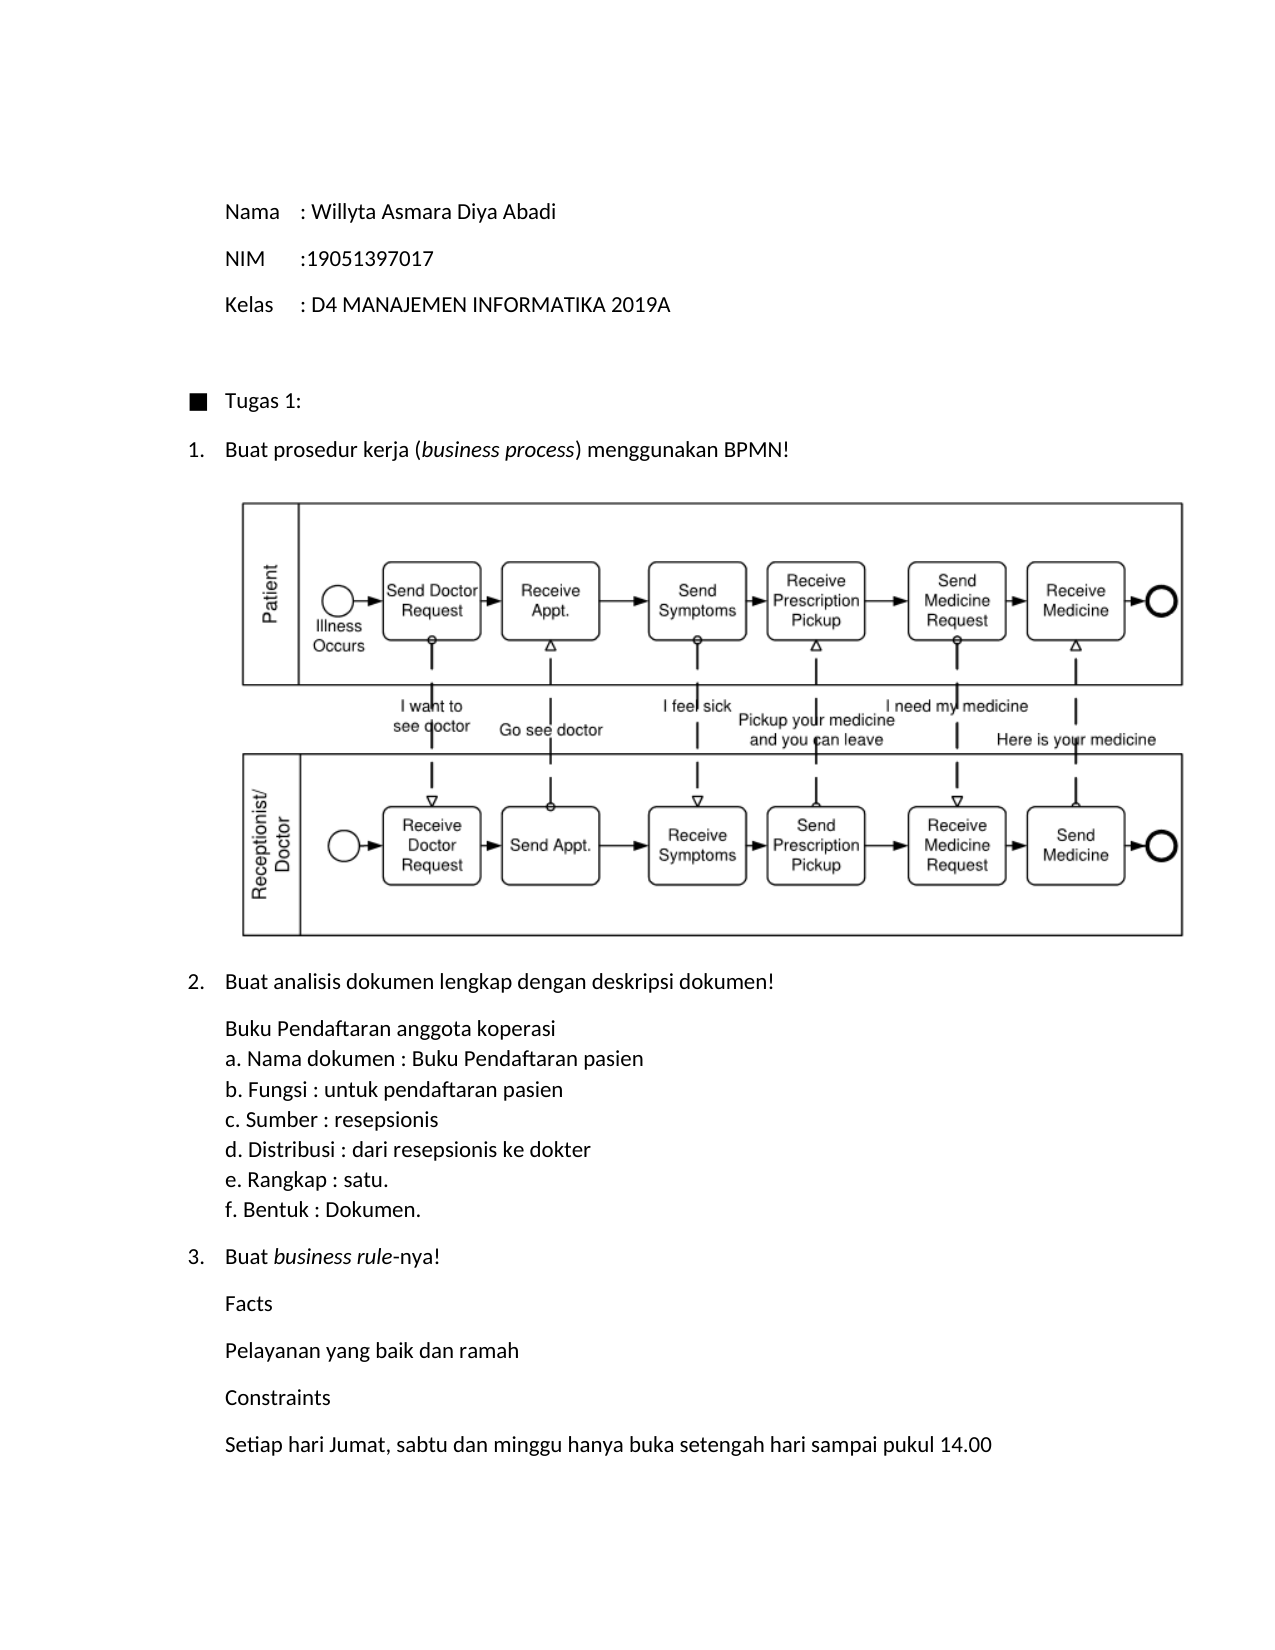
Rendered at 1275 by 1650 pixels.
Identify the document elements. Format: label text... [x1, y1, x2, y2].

text Kelas : D4 MANAJEMEN INFORMATIKA 2019A [225, 291, 1125, 319]
list Buat analisis dokumen lengkap dengan deskripsi dokumen! [187, 967, 1125, 995]
text Facts [225, 1289, 1125, 1317]
list Buat prosedur kerja (business process) menggunakan BPMN! [187, 435, 1125, 463]
text Pelayanan yang baik dan ramah [225, 1336, 1125, 1364]
list Tugas 1: [187, 384, 1125, 416]
picture [225, 481, 1200, 949]
text Setiap hari Jumat, sabtu dan minggu hanya buka setengah hari sampai pukul 14.00 [225, 1430, 1125, 1458]
text Buku Pendaftaran anggota koperasi a. Nama dokumen : Buku Pendaftaran pasien b. Fungsi : untuk pendaftaran pasien c. Sumber : resepsionis d. Distribusi : dari resepsionis ke dokter e. Rangkap : satu. f. Bentuk : Dokumen. [225, 1014, 1125, 1223]
text Constraints [225, 1383, 1125, 1411]
text NIM :19051397017 [225, 244, 1125, 272]
list Buat business rule-nya! [187, 1242, 1125, 1270]
text Nama : Willyta Asmara Diya Abadi [225, 197, 1125, 225]
